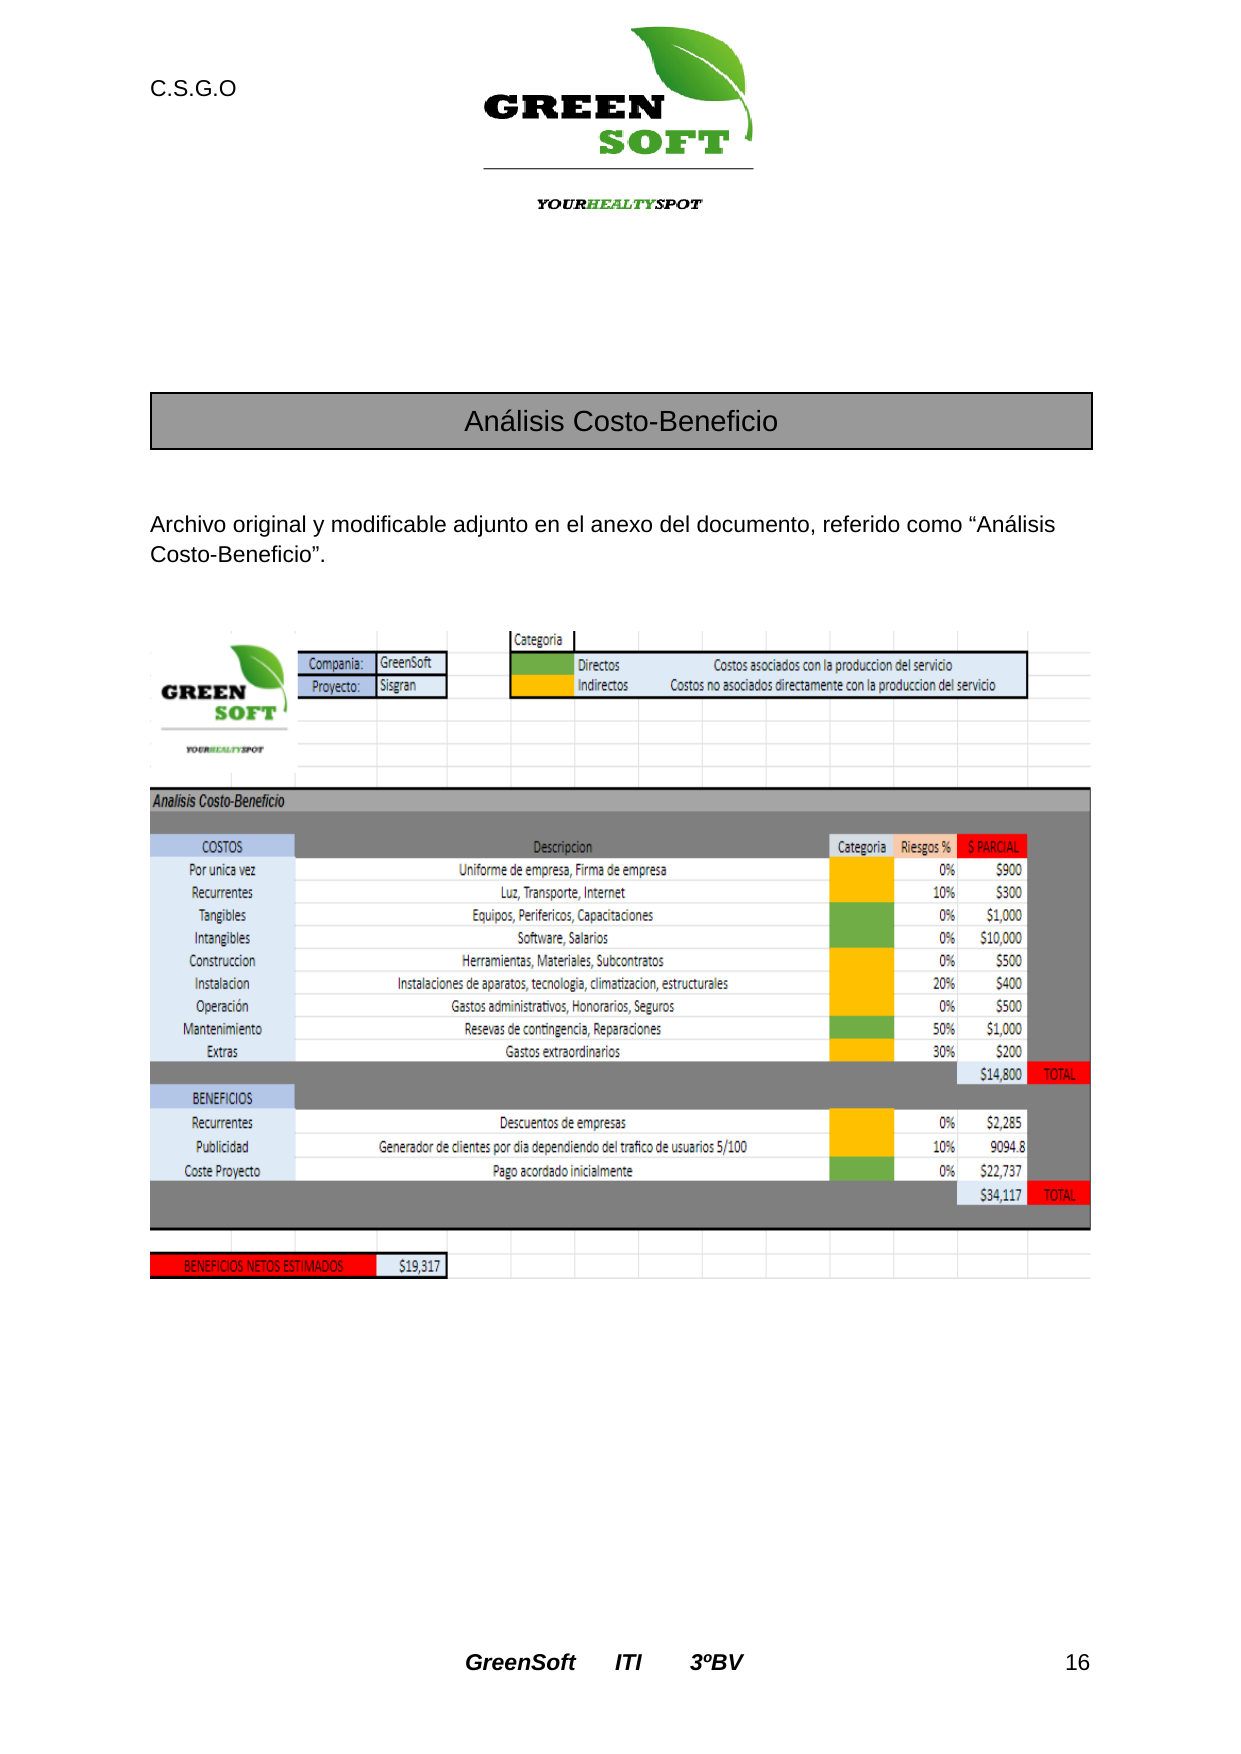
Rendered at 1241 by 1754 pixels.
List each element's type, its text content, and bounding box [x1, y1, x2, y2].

table_header Análisis Costo-Beneficio [152, 394, 1091, 448]
picture [462, 7, 776, 243]
picture [150, 631, 1091, 1279]
text Archivo original y modificable adjunto en el anexo del documento, referido como “Análisis Costo-Beneficio”. [150, 511, 1090, 567]
